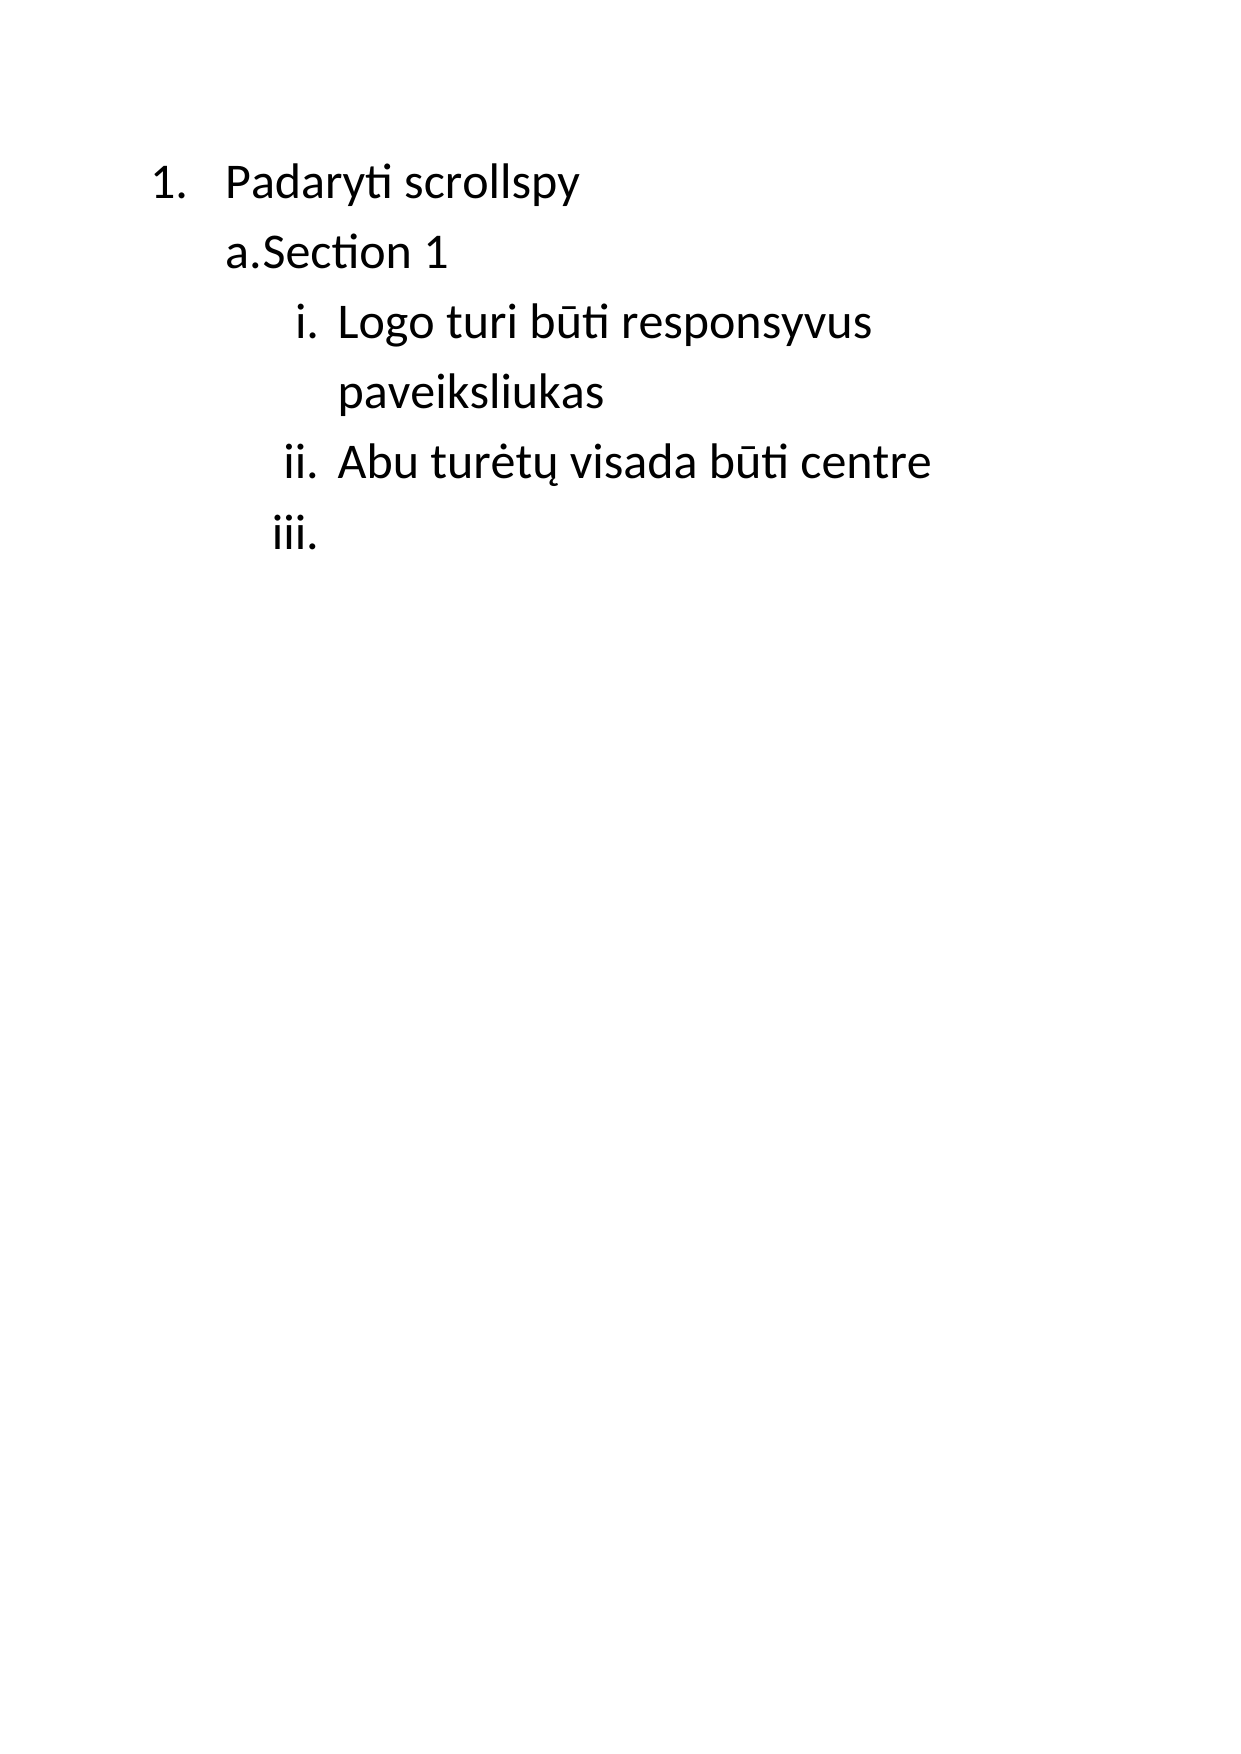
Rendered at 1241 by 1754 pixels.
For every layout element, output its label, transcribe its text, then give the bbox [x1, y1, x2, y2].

list Section 1 [225, 220, 1090, 281]
list Logo turi būti responsyvus paveiksliukas [319, 290, 1090, 421]
list Abu turėtų visada būti centre [319, 430, 1090, 491]
list Padaryti scrollspy [150, 150, 1090, 211]
